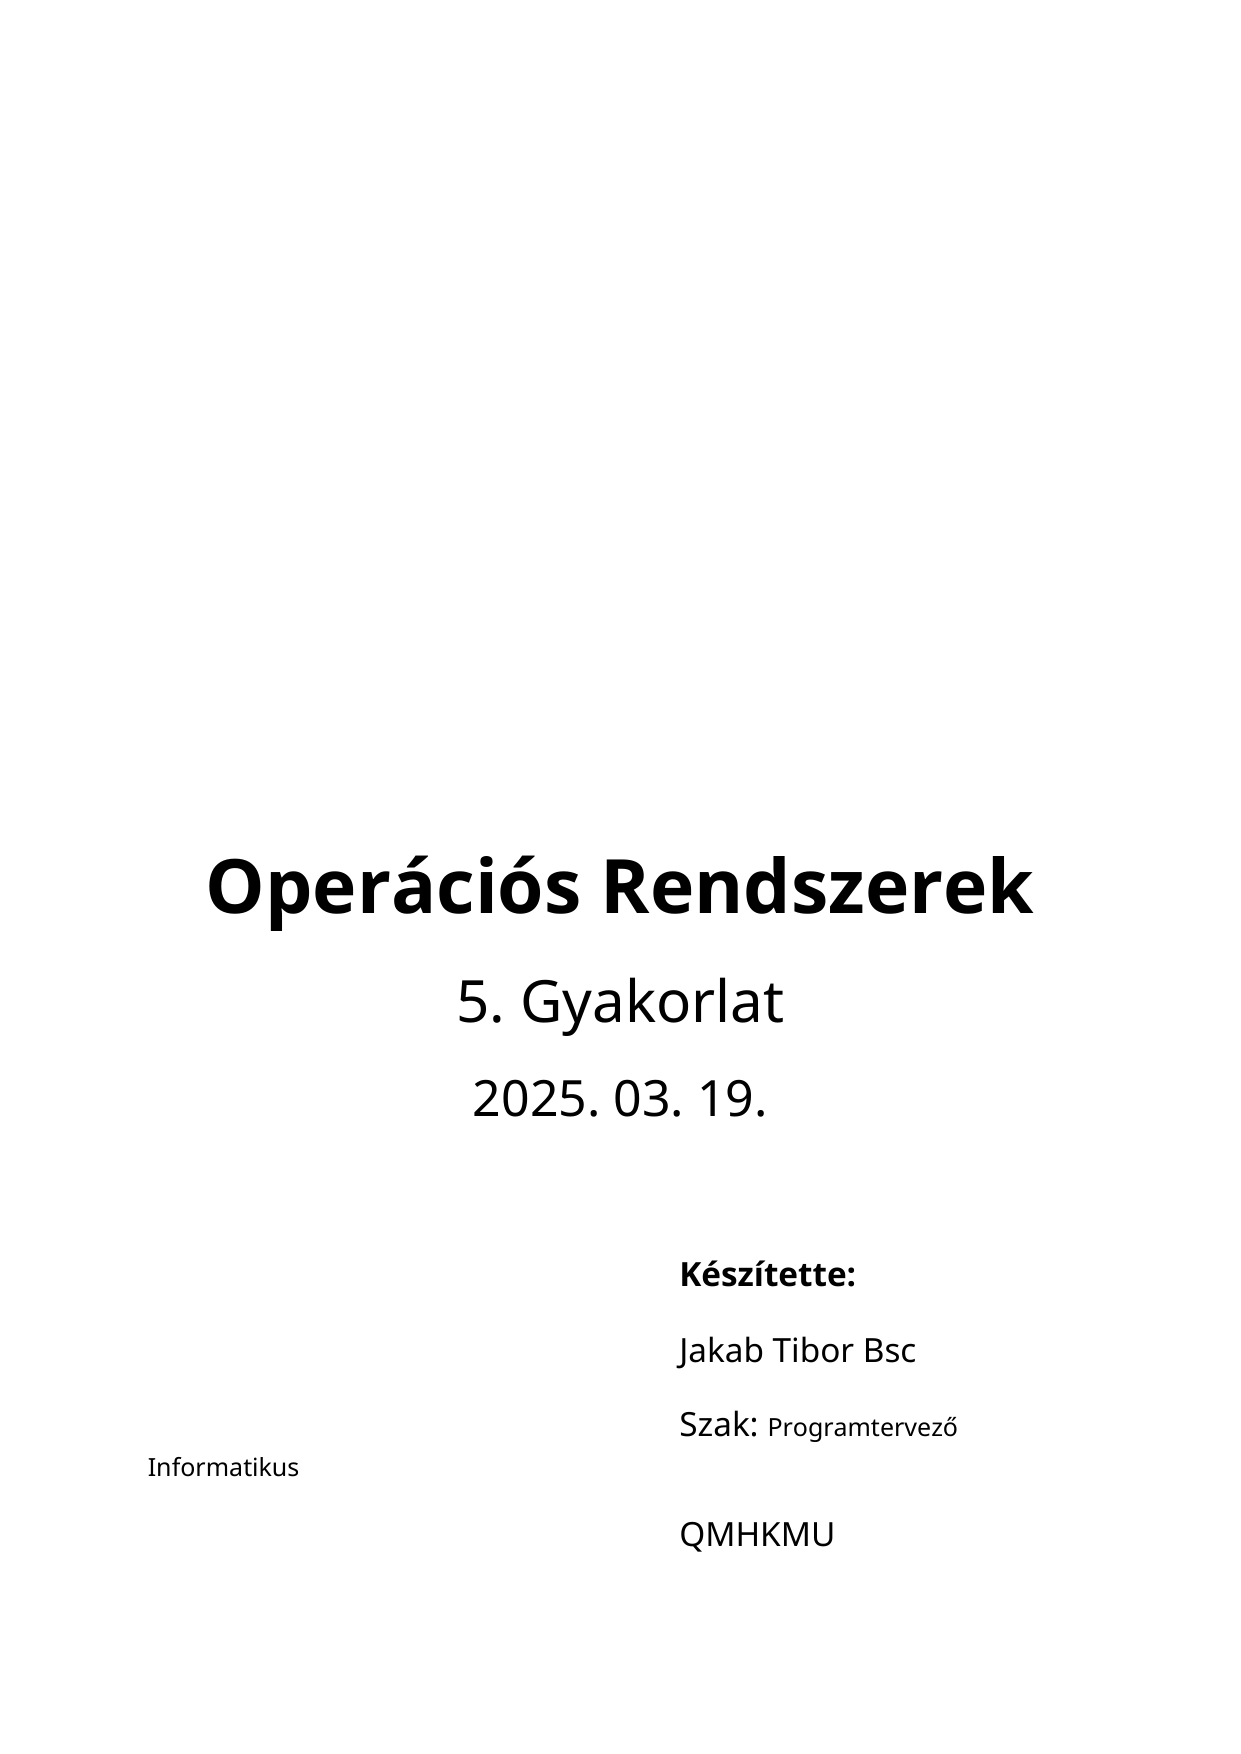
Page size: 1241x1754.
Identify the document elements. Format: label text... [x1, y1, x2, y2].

text Operációs Rendszerek [148, 833, 1093, 935]
text 5. Gyakorlat [148, 960, 1093, 1039]
text QMHKMU [148, 1511, 1093, 1556]
text Szak: Programtervező Informatikus [148, 1401, 1093, 1483]
text Jakab Tibor Bsc [148, 1327, 1093, 1372]
text Készítette: [148, 1251, 1093, 1297]
text 2025. 03. 19. [148, 1062, 1093, 1131]
